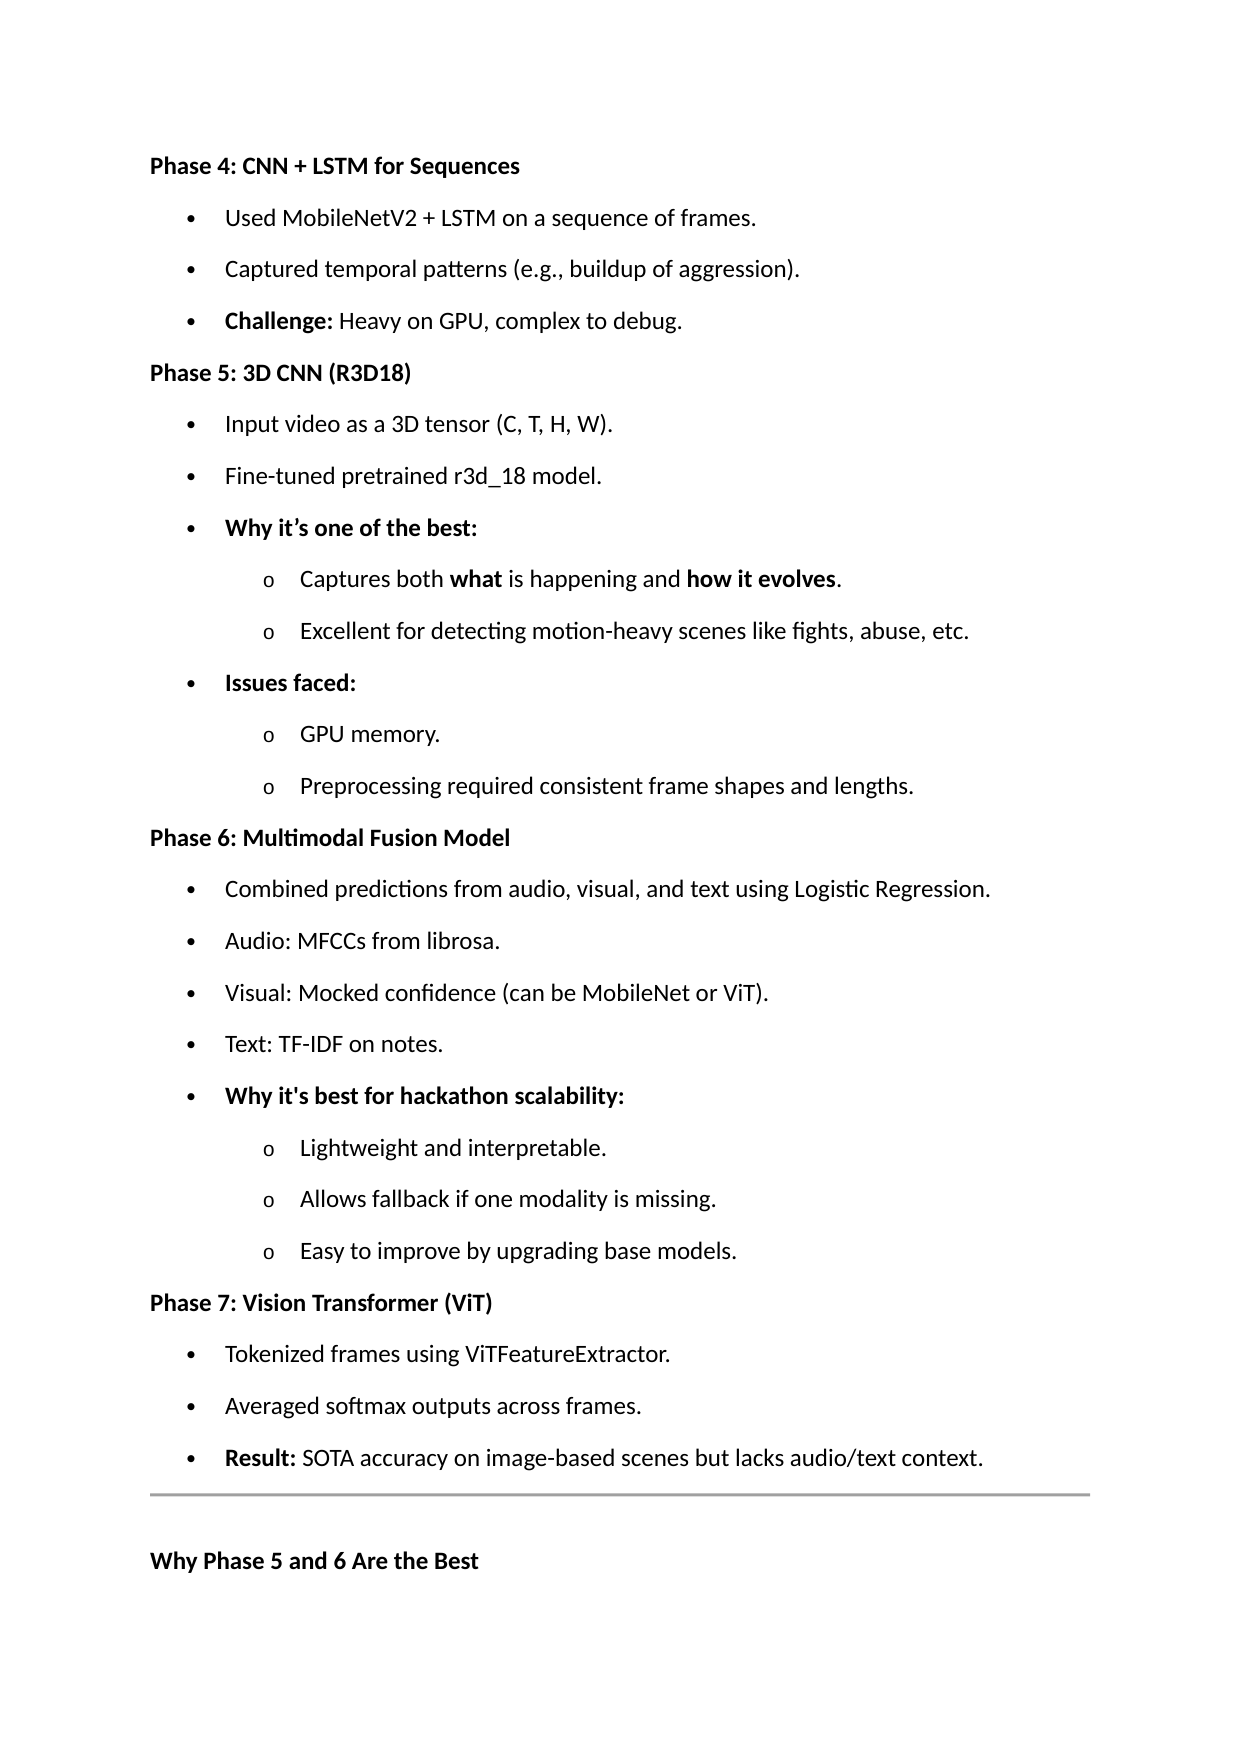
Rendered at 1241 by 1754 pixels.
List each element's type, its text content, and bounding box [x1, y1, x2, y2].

list Audio: MFCCs from librosa. [187, 925, 1090, 956]
text Phase 4: CNN + LSTM for Sequences [150, 150, 1090, 181]
list Used MobileNetV2 + LSTM on a sequence of frames. [187, 202, 1090, 232]
list Combined predictions from audio, visual, and text using Logistic Regression. [187, 873, 1090, 904]
list Excellent for detecting motion-heavy scenes like fights, abuse, etc. [262, 615, 1090, 646]
list Text: TF-IDF on notes. [187, 1028, 1090, 1059]
list Visual: Mocked confidence (can be MobileNet or ViT). [187, 977, 1090, 1007]
list Captures both what is happening and how it evolves. [262, 563, 1090, 594]
list Averaged softmax outputs across frames. [187, 1390, 1090, 1421]
list Fine-tuned pretrained r3d_18 model. [187, 460, 1090, 491]
list Why it's best for hackathon scalability: [187, 1080, 1090, 1111]
list GPU memory. [262, 718, 1090, 749]
list Captured temporal patterns (e.g., buildup of aggression). [187, 253, 1090, 284]
text Why Phase 5 and 6 Are the Best [150, 1545, 1090, 1576]
list Input video as a 3D tensor (C, T, H, W). [187, 408, 1090, 439]
list Tokenized frames using ViTFeatureExtractor. [187, 1338, 1090, 1369]
list Lightweight and interpretable. [262, 1132, 1090, 1162]
list Why it’s one of the best: [187, 512, 1090, 542]
list Result: SOTA accuracy on image-based scenes but lacks audio/text context. [187, 1442, 1090, 1472]
text Phase 6: Multimodal Fusion Model [150, 822, 1090, 852]
list Issues faced: [187, 667, 1090, 697]
text Phase 7: Vision Transformer (ViT) [150, 1287, 1090, 1317]
list Preprocessing required consistent frame shapes and lengths. [262, 770, 1090, 801]
text Phase 5: 3D CNN (R3D18) [150, 357, 1090, 387]
list Easy to improve by upgrading base models. [262, 1235, 1090, 1266]
list Challenge: Heavy on GPU, complex to debug. [187, 305, 1090, 336]
list Allows fallback if one modality is missing. [262, 1183, 1090, 1214]
